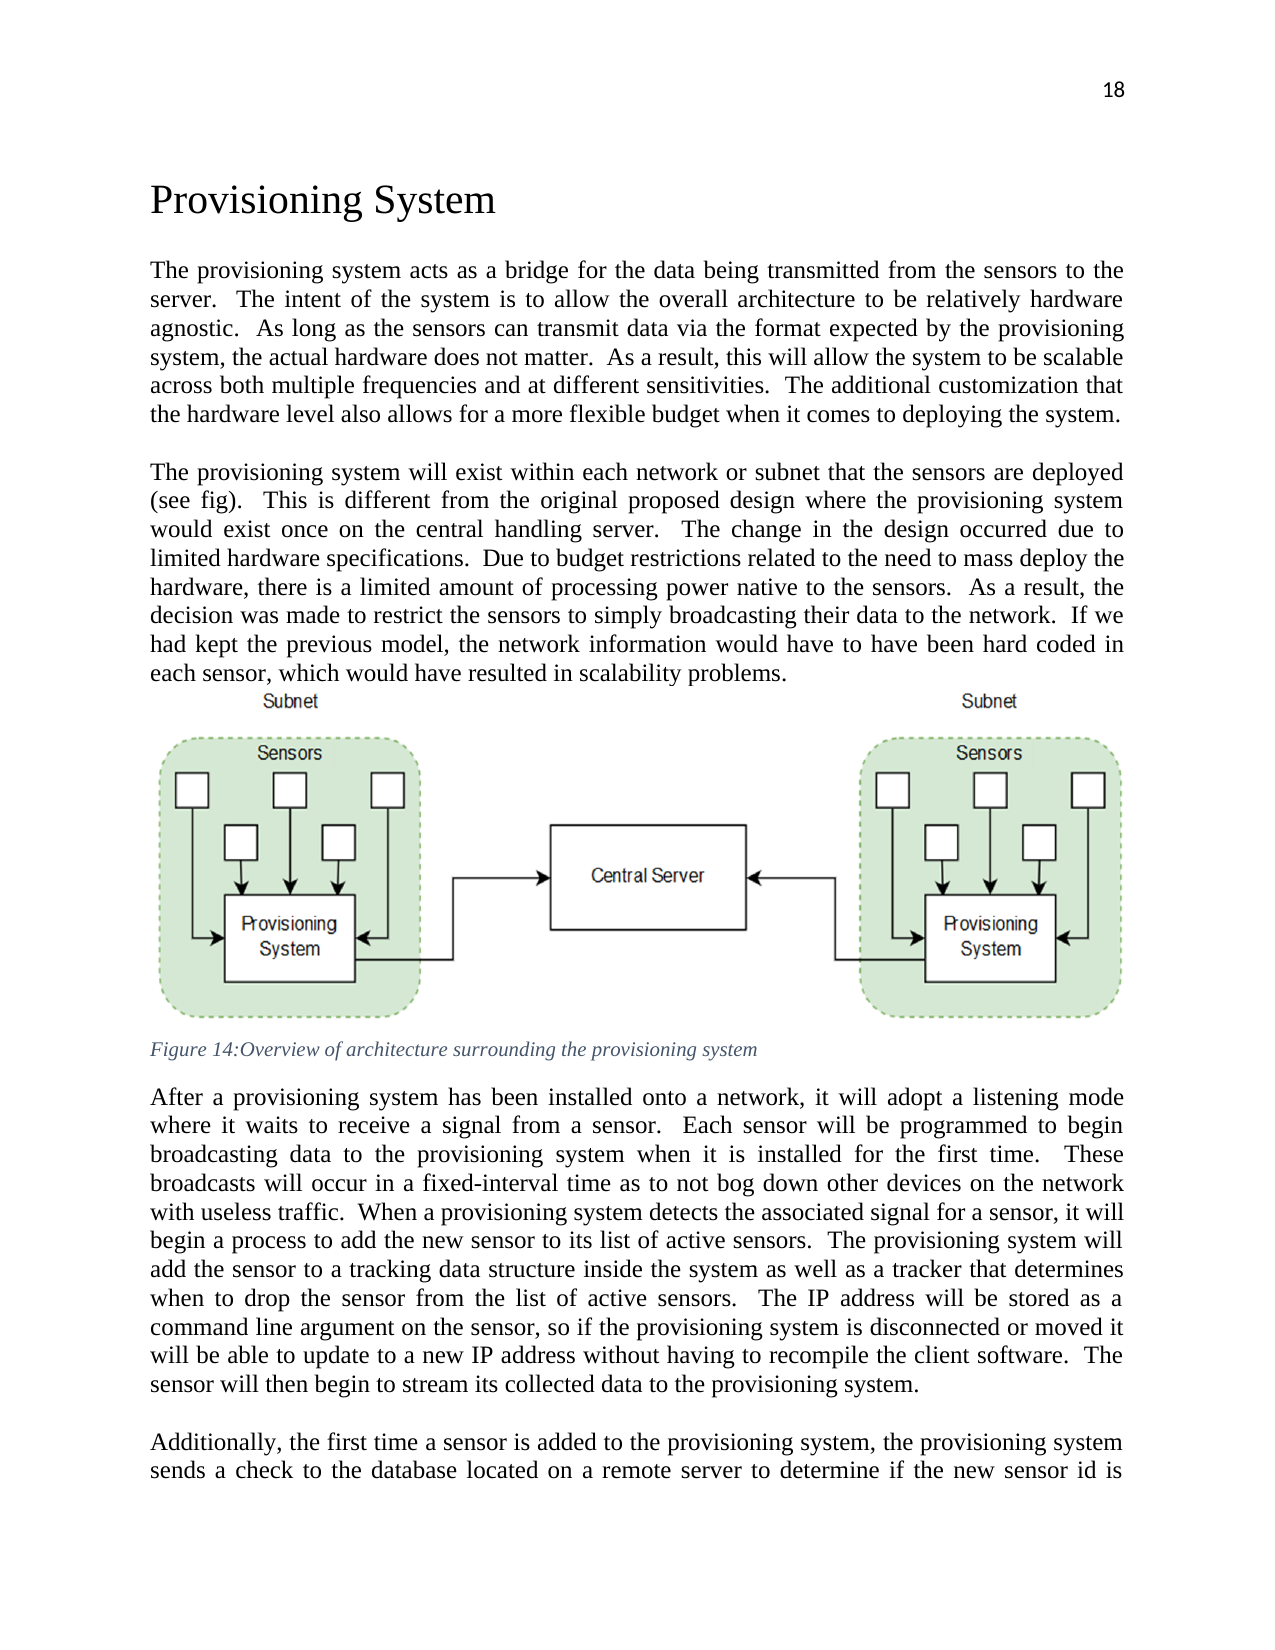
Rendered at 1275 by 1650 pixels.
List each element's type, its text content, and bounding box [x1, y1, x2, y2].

text After a provisioning system has been installed onto a network, it will adopt a listening mode where it waits to receive a signal from a sensor. Each sensor will be programmed to begin broadcasting data to the provisioning system when it is installed for the first time. These broadcasts will occur in a fixed-interval time as to not bog down other devices on the network with useless traffic. When a provisioning system detects the associated signal for a sensor, it will begin a process to add the new sensor to its list of active sensors. The provisioning system will add the sensor to a tracking data structure inside the system as well as a tracker that determines when to drop the sensor from the list of active sensors. The IP address will be stored as a command line argument on the sensor, so if the provisioning system is disconnected or moved it will be able to update to a new IP address without having to recompile the client software. The sensor will then begin to stream its collected data to the provisioning system. [150, 1082, 1125, 1398]
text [150, 1427, 1125, 1484]
subtitle Provisioning System [150, 175, 1125, 223]
text The provisioning system will exist within each network or subnet that the sensors are deployed (see fig). This is different from the original proposed design where the provisioning system would exist once on the central handling server. The change in the design occurred due to limited hardware specifications. Due to budget restrictions related to the need to mass deploy the hardware, there is a limited amount of processing power native to the sensors. As a result, the decision was made to restrict the sensors to simply broadcasting their data to the network. If we had kept the previous model, the network information would have to have been hard coded in each sensor, which would have resulted in scalability problems. [150, 457, 1125, 686]
picture [150, 686, 1132, 1037]
text The provisioning system acts as a bridge for the data being transmitted from the sensors to the server. The intent of the system is to allow the overall architecture to be relatively hardware agnostic. As long as the sensors can transmit data via the format expected by the provisioning system, the actual hardware does not matter. As a result, this will allow the system to be scalable across both multiple frequencies and at different sensitivities. The additional customization that the hardware level also allows for a more flexible budget when it comes to deploying the system. [150, 255, 1125, 428]
text Figure 14:Overview of architecture surrounding the provisioning system [150, 1037, 1125, 1061]
